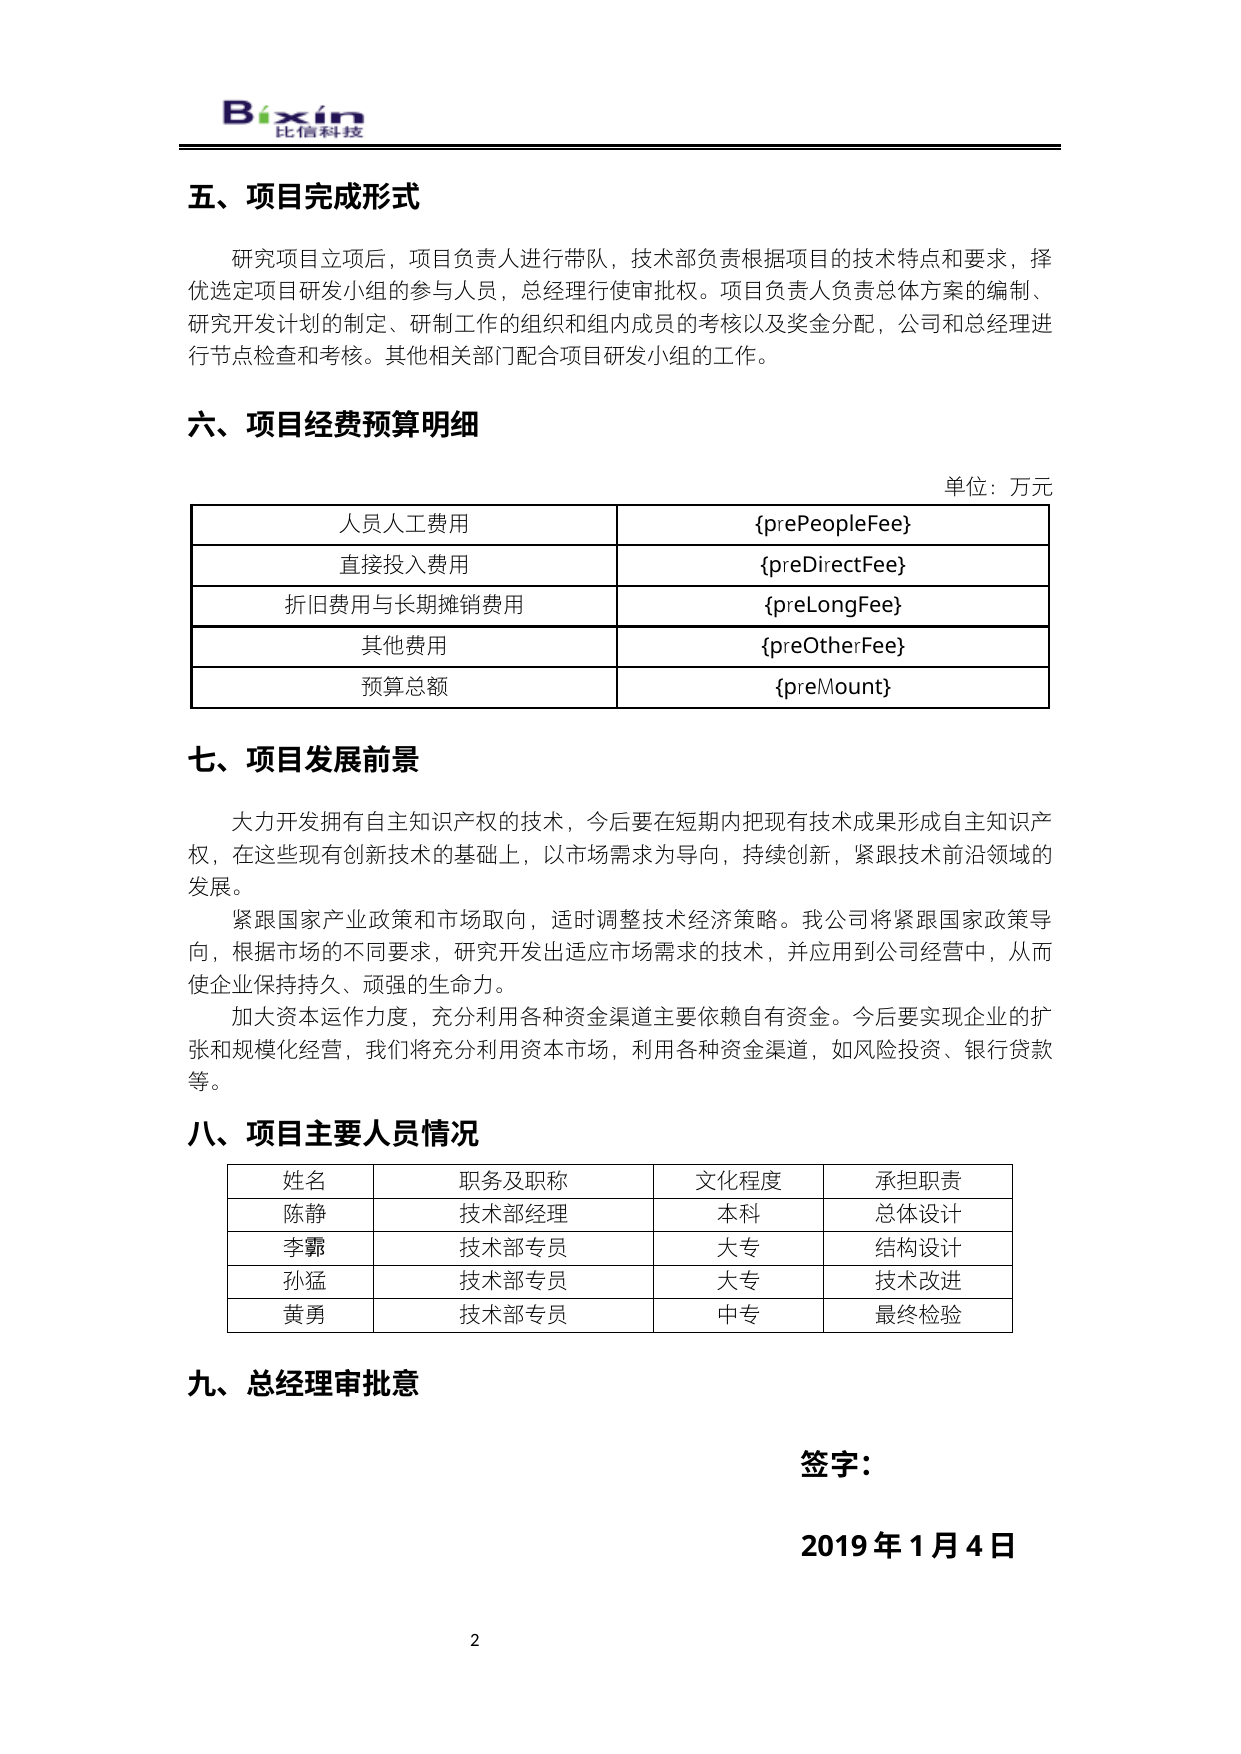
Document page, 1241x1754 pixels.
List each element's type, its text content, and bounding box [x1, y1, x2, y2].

list 七、项目发展前景 [187, 725, 1053, 790]
list 签字： [187, 1430, 1053, 1495]
list 五、项目完成形式 [187, 162, 1053, 227]
table_cell 预算总额 [193, 668, 616, 707]
text 研究项目立项后，项目负责人进行带队，技术部负责根据项目的技术特点和要求，择优选定项目研发小组的参与人员，总经理行使审批权。项目负责人负责总体方案的编制、研究开发计划的制定、研制工作的组织和组内成员的考核以及奖金分配，公司和总经理进行节点检查和考核。其他相关部门配合项目研发小组的工作。 [187, 243, 1053, 373]
table_cell 结构设计 [824, 1232, 1012, 1264]
table_cell 中专 [654, 1299, 823, 1332]
table_cell {preMount} [618, 668, 1048, 707]
table_cell 技术部经理 [374, 1199, 653, 1231]
table_cell 技术改进 [824, 1266, 1012, 1298]
text 加大资本运作力度，充分利用各种资金渠道主要依赖自有资金。今后要实现企业的扩张和规模化经营，我们将充分利用资本市场，利用各种资金渠道，如风险投资、银行贷款等。 [187, 1001, 1053, 1099]
table_header 人员人工费用 [193, 506, 616, 544]
text 2019年1月4日 [187, 1512, 1053, 1577]
table_header 姓名 [228, 1165, 373, 1197]
table_cell 其他费用 [193, 628, 616, 666]
table_cell 折旧费用与长期摊销费用 [193, 587, 616, 625]
table_cell {preOtherFee} [618, 628, 1048, 666]
picture [187, 90, 402, 144]
table_cell 大专 [654, 1266, 823, 1298]
list 九、总经理审批意 [187, 1349, 1053, 1414]
table_header {prePeopleFee} [618, 506, 1048, 544]
text 紧跟国家产业政策和市场取向，适时调整技术经济策略。我公司将紧跟国家政策导向，根据市场的不同要求，研究开发出适应市场需求的技术，并应用到公司经营中，从而使企业保持持久、顽强的生命力。 [187, 904, 1053, 1001]
table_cell 技术部专员 [374, 1299, 653, 1332]
table_cell 孙猛 [228, 1266, 373, 1298]
text 八、项目主要人员情况 [187, 1099, 1053, 1164]
table_cell 李霩 [228, 1232, 373, 1264]
table_cell 技术部专员 [374, 1232, 653, 1264]
table_header 职务及职称 [374, 1165, 653, 1197]
text 单位：万元 [187, 471, 1053, 503]
table_cell 最终检验 [824, 1299, 1012, 1332]
table_cell 大专 [654, 1232, 823, 1264]
table_header 承担职责 [824, 1165, 1012, 1197]
table_cell 总体设计 [824, 1199, 1012, 1231]
text 大力开发拥有自主知识产权的技术，今后要在短期内把现有技术成果形成自主知识产权，在这些现有创新技术的基础上，以市场需求为导向，持续创新，紧跟技术前沿领域的发展。 [187, 806, 1053, 904]
table_header 文化程度 [654, 1165, 823, 1197]
table_cell 黄勇 [228, 1299, 373, 1332]
list 六、项目经费预算明细 [187, 390, 1053, 455]
table_cell 本科 [654, 1199, 823, 1231]
table_cell 技术部专员 [374, 1266, 653, 1298]
table_cell {preDirectFee} [618, 546, 1048, 585]
table_cell 陈静 [228, 1199, 373, 1231]
table_cell 直接投入费用 [193, 546, 616, 585]
table_cell {preLongFee} [618, 587, 1048, 625]
